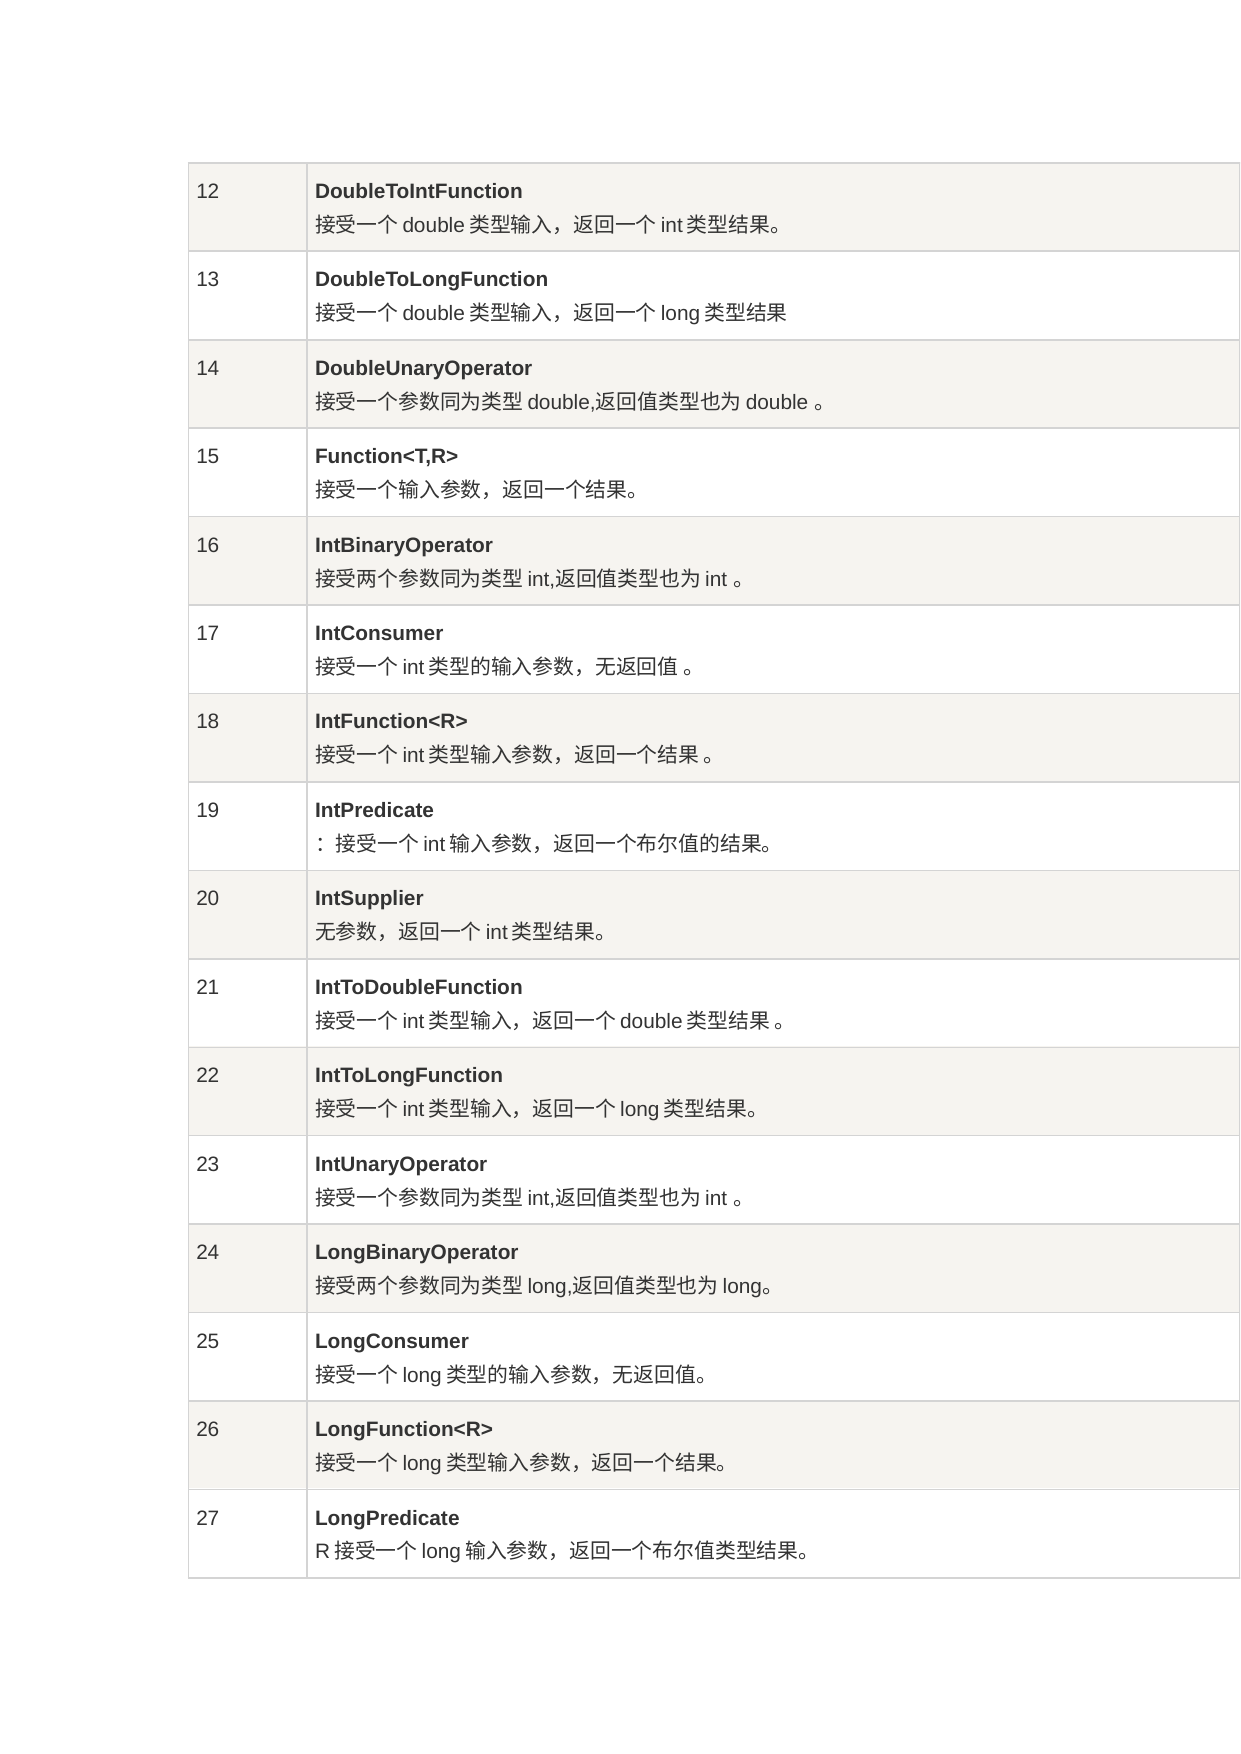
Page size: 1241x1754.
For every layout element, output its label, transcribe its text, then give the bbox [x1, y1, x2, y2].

table_cell 14 [189, 341, 306, 427]
table_cell Function<T,R> 接受一个输入参数，返回一个结果。 [308, 429, 1239, 516]
table_cell 20 [189, 871, 306, 958]
table_cell LongFunction<R> 接受一个long类型输入参数，返回一个结果。 [308, 1402, 1239, 1488]
table_cell IntUnaryOperator 接受一个参数同为类型int,返回值类型也为int 。 [308, 1136, 1239, 1223]
table_cell 15 [189, 429, 306, 516]
table_cell LongConsumer 接受一个long类型的输入参数，无返回值。 [308, 1313, 1239, 1400]
table_cell 17 [189, 606, 306, 693]
table_cell LongPredicate R接受一个long输入参数，返回一个布尔值类型结果。 [308, 1490, 1239, 1577]
table_cell IntFunction<R> 接受一个int类型输入参数，返回一个结果 。 [308, 694, 1239, 781]
table_cell 27 [189, 1490, 306, 1577]
table_cell IntToLongFunction 接受一个int类型输入，返回一个long类型结果。 [308, 1048, 1239, 1135]
table_cell DoubleToIntFunction 接受一个double类型输入，返回一个int类型结果。 [308, 164, 1239, 250]
table_cell 13 [189, 252, 306, 339]
table_cell 16 [189, 517, 306, 604]
table_cell 18 [189, 694, 306, 781]
table_cell 12 [189, 164, 306, 250]
table_cell IntConsumer 接受一个int类型的输入参数，无返回值 。 [308, 606, 1239, 693]
table_cell 26 [189, 1402, 306, 1488]
table_cell 19 [189, 783, 306, 869]
table_cell IntToDoubleFunction 接受一个int类型输入，返回一个double类型结果 。 [308, 960, 1239, 1046]
table_cell 22 [189, 1048, 306, 1135]
table_cell IntPredicate ：接受一个int输入参数，返回一个布尔值的结果。 [308, 783, 1239, 869]
table_cell LongBinaryOperator 接受两个参数同为类型long,返回值类型也为long。 [308, 1225, 1239, 1312]
table_cell 21 [189, 960, 306, 1046]
table_cell 25 [189, 1313, 306, 1400]
table_cell IntSupplier 无参数，返回一个int类型结果。 [308, 871, 1239, 958]
table_cell DoubleToLongFunction 接受一个double类型输入，返回一个long类型结果 [308, 252, 1239, 339]
table_cell 23 [189, 1136, 306, 1223]
table_cell 24 [189, 1225, 306, 1312]
table_cell DoubleUnaryOperator 接受一个参数同为类型double,返回值类型也为double 。 [308, 341, 1239, 427]
table_cell IntBinaryOperator 接受两个参数同为类型int,返回值类型也为int 。 [308, 517, 1239, 604]
